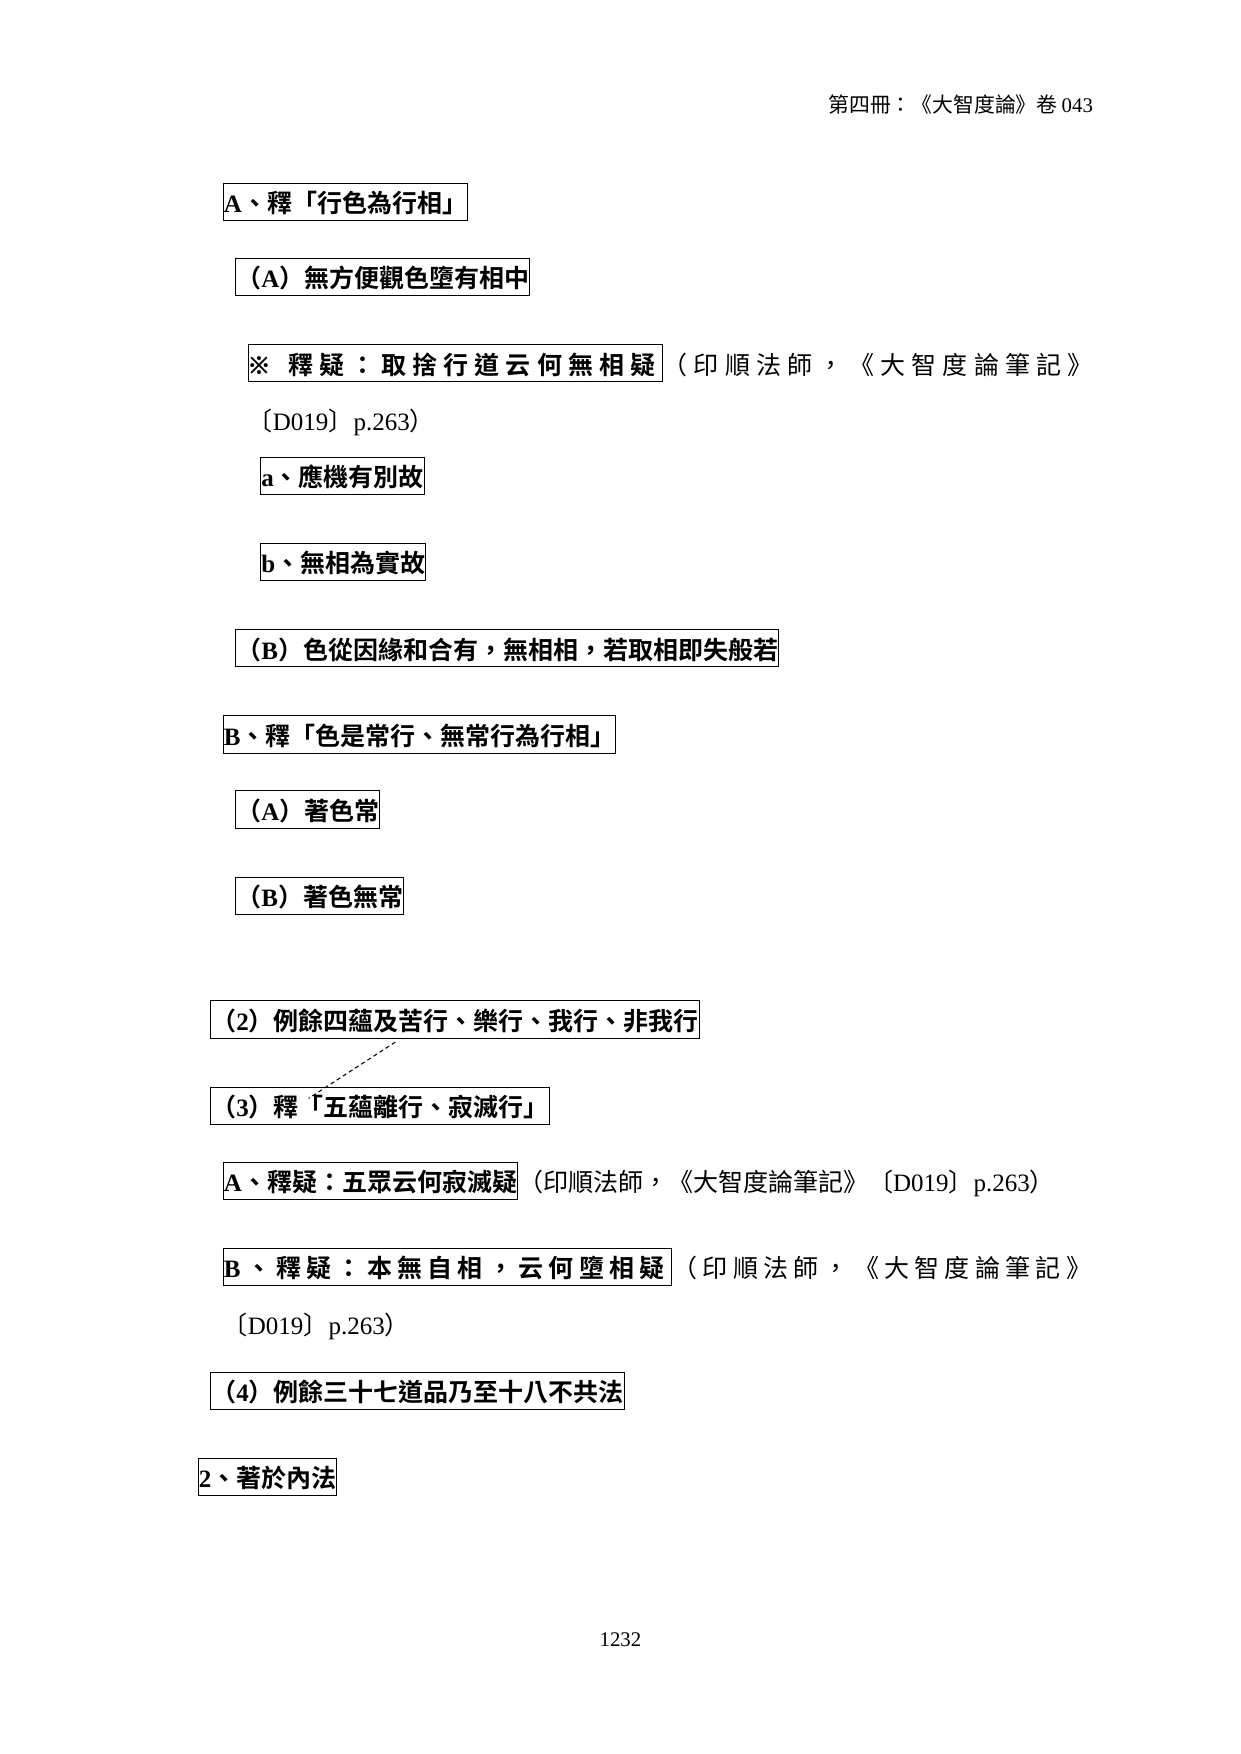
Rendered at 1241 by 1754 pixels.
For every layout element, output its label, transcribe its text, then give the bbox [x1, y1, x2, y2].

text a、應機有別故 [260, 438, 1092, 513]
text （A）無方便觀色墮有相中 [235, 239, 1092, 314]
text （A）著色常 [235, 772, 1092, 847]
text 2、著於內法 [198, 1439, 1092, 1514]
text ※ 釋疑：取捨行道云何無相疑（印順法師，《大智度論筆記》〔D019〕p.263） [248, 326, 1092, 438]
text （3）釋「五蘊離行、寂滅行」 [210, 1068, 1092, 1143]
text b、無相為實故 [260, 524, 1092, 599]
text （4）例餘三十七道品乃至十八不共法 [210, 1353, 1092, 1428]
text A、釋疑：五眾云何寂滅疑（印順法師，《大智度論筆記》〔D019〕p.263） [223, 1143, 1092, 1218]
text B、釋疑：本無自相，云何墮相疑（印順法師，《大智度論筆記》〔D019〕p.263） [223, 1229, 1092, 1342]
text （B）著色無常 [235, 858, 1092, 933]
text B、釋「色是常行、無常行為行相」 [223, 697, 1092, 772]
text （2）例餘四蘊及苦行、樂行、我行、非我行 [210, 982, 1092, 1057]
text （B）色從因緣和合有，無相相，若取相即失般若 [235, 611, 1092, 686]
text A、釋「行色為行相」 [223, 164, 1092, 239]
